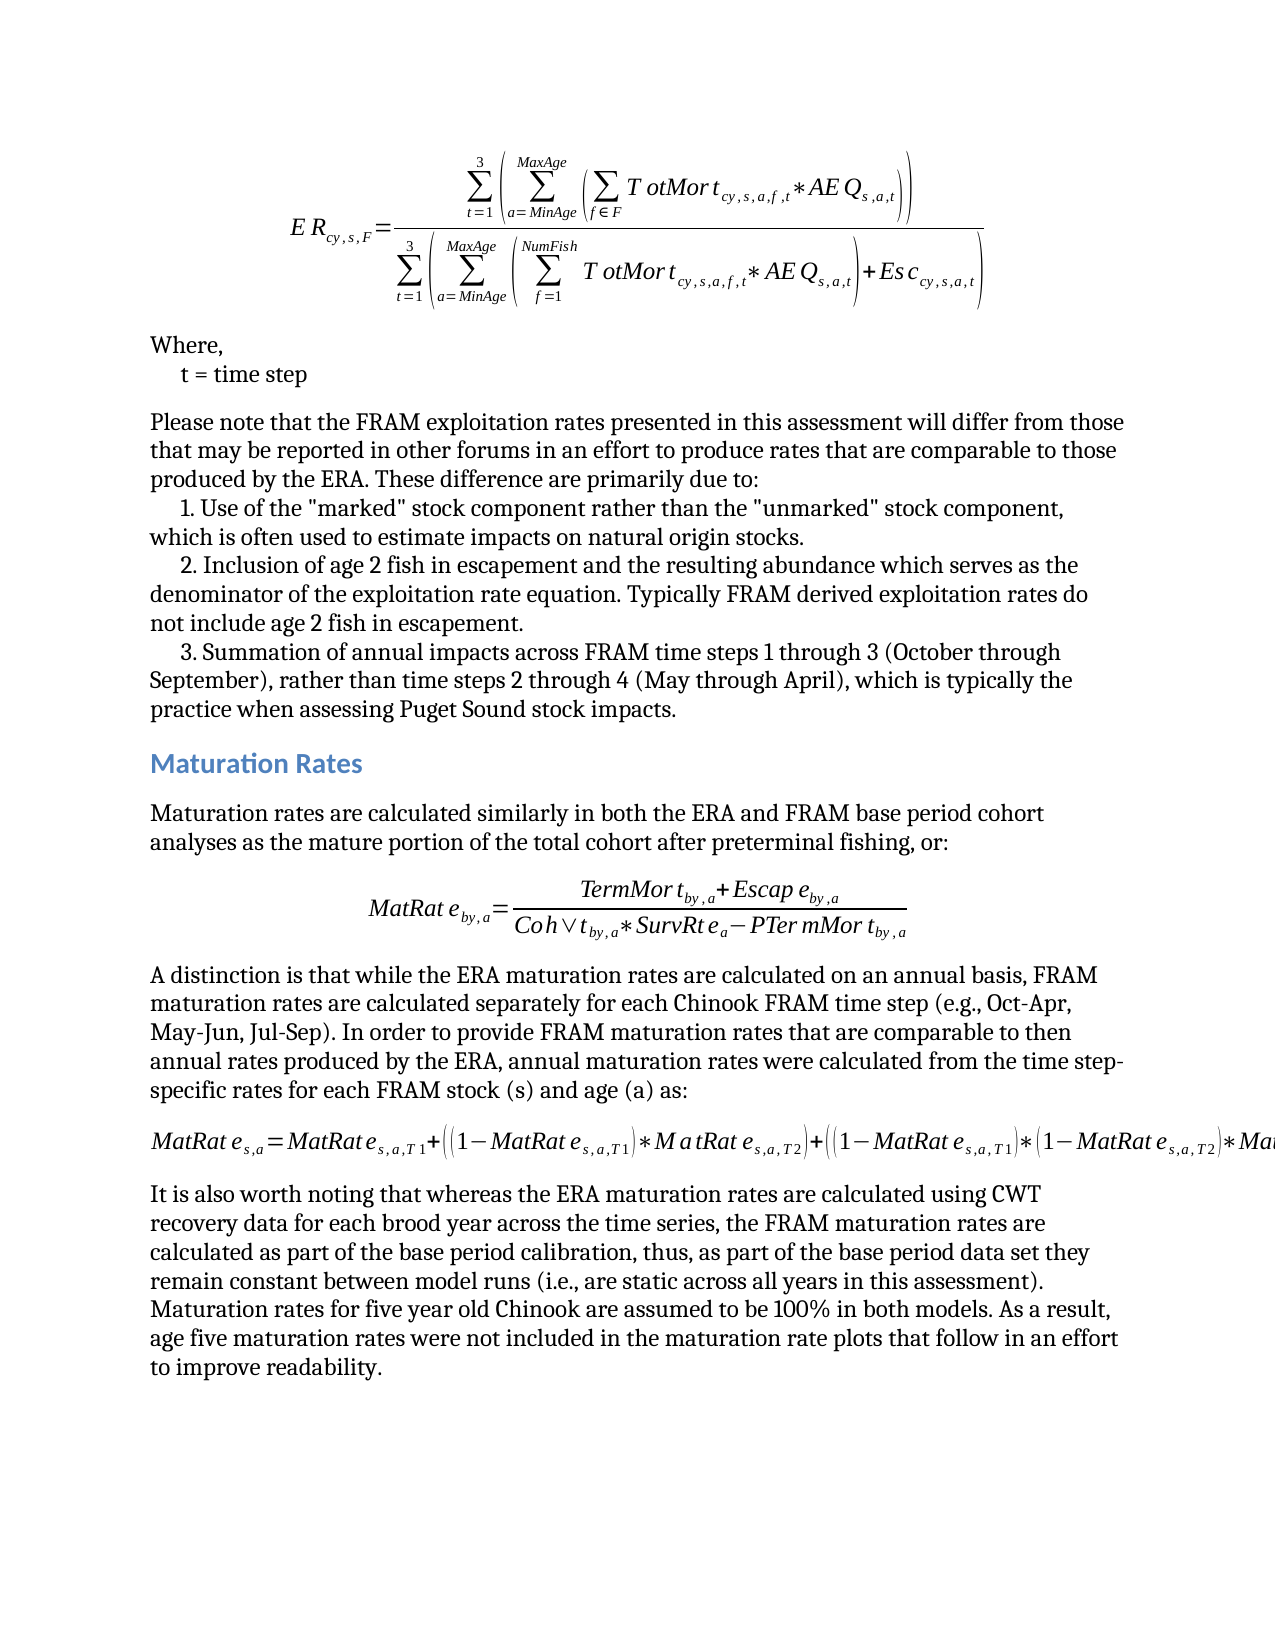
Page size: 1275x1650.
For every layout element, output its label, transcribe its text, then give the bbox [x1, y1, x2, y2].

subtitle Maturation Rates [150, 745, 1125, 780]
text Maturation rates are calculated similarly in both the ERA and FRAM base period cohort analyses as the mature portion of the total cohort after preterminal fishing, or: [150, 799, 1125, 857]
text A distinction is that while the ERA maturation rates are calculated on an annual basis, FRAM maturation rates are calculated separately for each Chinook FRAM time step (e.g., Oct-Apr, May-Jun, Jul-Sep). In order to provide FRAM maturation rates that are comparable to then annual rates produced by the ERA, annual maturation rates were calculated from the time step-specific rates for each FRAM stock (s) and age (a) as: [150, 961, 1125, 1104]
text Where, t = time step [150, 331, 1125, 389]
text Please note that the FRAM exploitation rates presented in this assessment will differ from those that may be reported in other forums in an effort to produce rates that are comparable to those produced by the ERA. These difference are primarily due to: 1. Use of the "marked" stock component rather than the "unmarked" stock component, which is often used to estimate impacts on natural origin stocks. 2. Inclusion of age 2 fish in escapement and the resulting abundance which serves as the denominator of the exploitation rate equation. Typically FRAM derived exploitation rates do not include age 2 fish in escapement. 3. Summation of annual impacts across FRAM time steps 1 through 3 (October through September), rather than time steps 2 through 4 (May through April), which is typically the practice when assessing Puget Sound stock impacts. [150, 408, 1125, 724]
text It is also worth noting that whereas the ERA maturation rates are calculated using CWT recovery data for each brood year across the time series, the FRAM maturation rates are calculated as part of the base period calibration, thus, as part of the base period data set they remain constant between model runs (i.e., are static across all years in this assessment). Maturation rates for five year old Chinook are assumed to be 100% in both models. As a result, age five maturation rates were not included in the maturation rate plots that follow in an effort to improve readability. [150, 1180, 1125, 1382]
